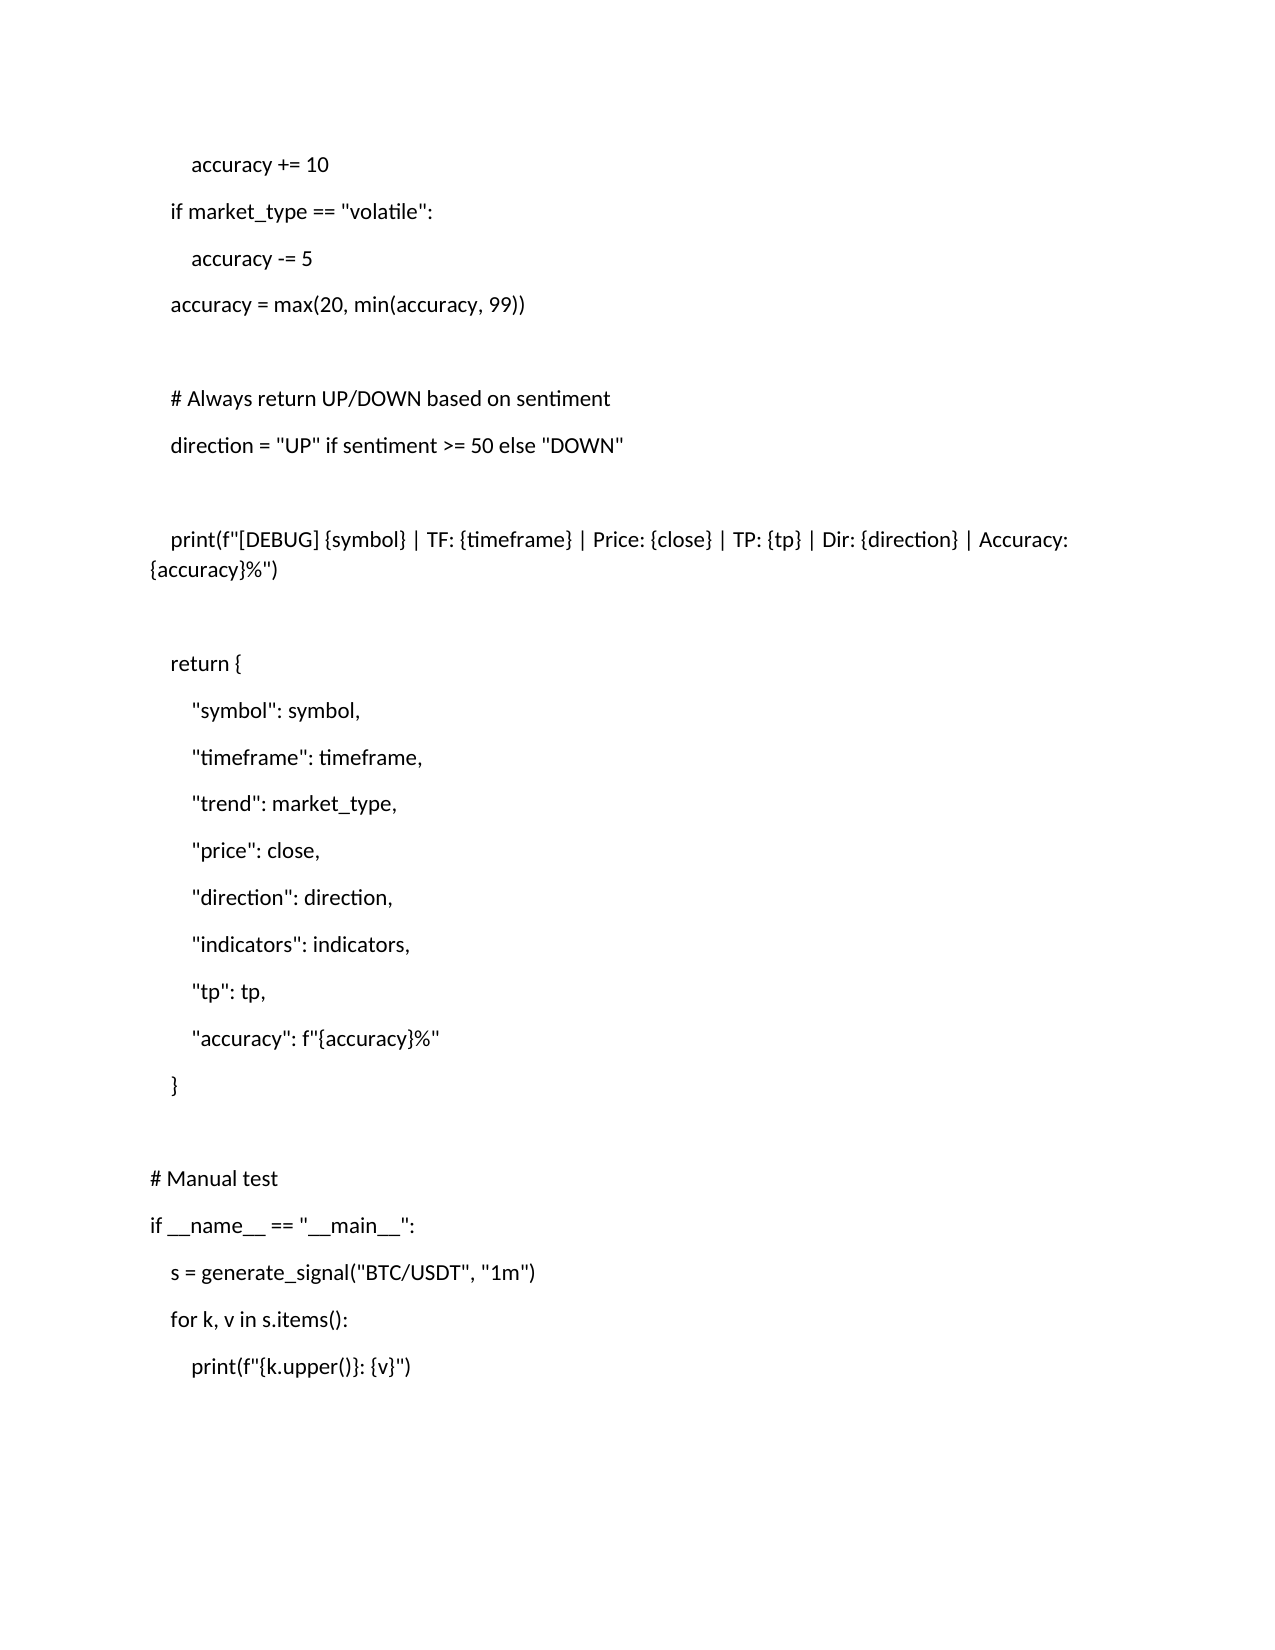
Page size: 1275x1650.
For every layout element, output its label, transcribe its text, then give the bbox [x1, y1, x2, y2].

text "trend": market_type, [150, 789, 1125, 818]
text print(f"{k.upper()}: {v}") [150, 1352, 1125, 1380]
text for k, v in s.items(): [150, 1305, 1125, 1333]
text "direction": direction, [150, 883, 1125, 911]
text s = generate_signal("BTC/USDT", "1m") [150, 1258, 1125, 1286]
text "tp": tp, [150, 977, 1125, 1005]
text accuracy = max(20, min(accuracy, 99)) [150, 291, 1125, 319]
text "accuracy": f"{accuracy}%" [150, 1024, 1125, 1052]
text accuracy += 10 [150, 150, 1125, 178]
text # Always return UP/DOWN based on sentiment [150, 384, 1125, 412]
text # Manual test [150, 1164, 1125, 1193]
text direction = "UP" if sentiment >= 50 else "DOWN" [150, 431, 1125, 459]
text "timeframe": timeframe, [150, 743, 1125, 771]
text return { [150, 649, 1125, 677]
text if __name__ == "__main__": [150, 1211, 1125, 1239]
text } [150, 1071, 1125, 1099]
text if market_type == "volatile": [150, 197, 1125, 225]
text print(f"[DEBUG] {symbol} | TF: {timeframe} | Price: {close} | TP: {tp} | Dir: {direction} | Accuracy: {accuracy}%") [150, 525, 1125, 583]
text "price": close, [150, 836, 1125, 864]
text "indicators": indicators, [150, 930, 1125, 958]
text "symbol": symbol, [150, 696, 1125, 724]
text accuracy -= 5 [150, 244, 1125, 272]
